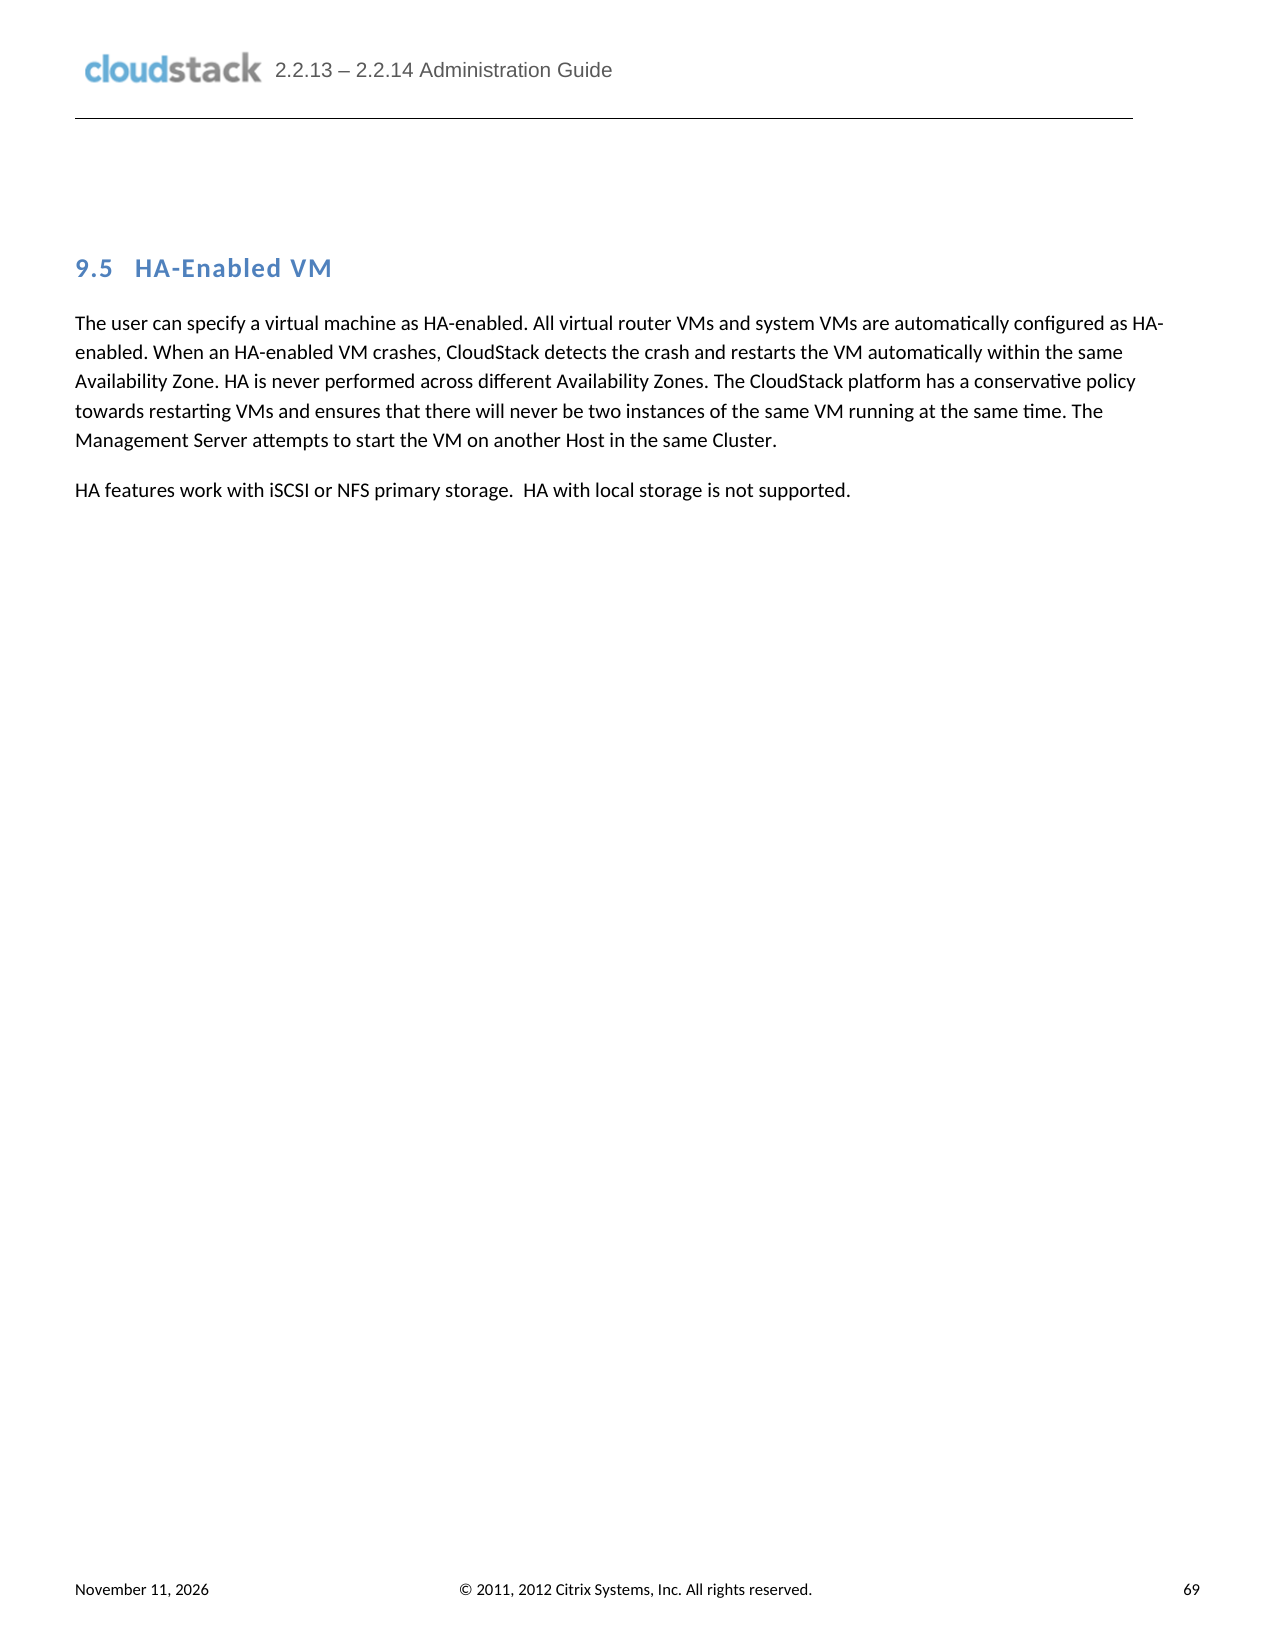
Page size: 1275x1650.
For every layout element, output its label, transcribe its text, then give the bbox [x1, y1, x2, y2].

text HA features work with iSCSI or NFS primary storage. HA with local storage is not supported. [75, 477, 1200, 502]
text The user can specify a virtual machine as HA-enabled. All virtual router VMs and system VMs are automatically configured as HA-enabled. When an HA-enabled VM crashes, CloudStack detects the crash and restarts the VM automatically within the same Availability Zone. HA is never performed across different Availability Zones. The CloudStack platform has a conservative policy towards restarting VMs and ensures that there will never be two instances of the same VM running at the same time. The Management Server attempts to start the VM on another Host in the same Cluster. [75, 310, 1200, 452]
subtitle HA-Enabled VM [75, 252, 1200, 284]
picture [75, 44, 275, 95]
